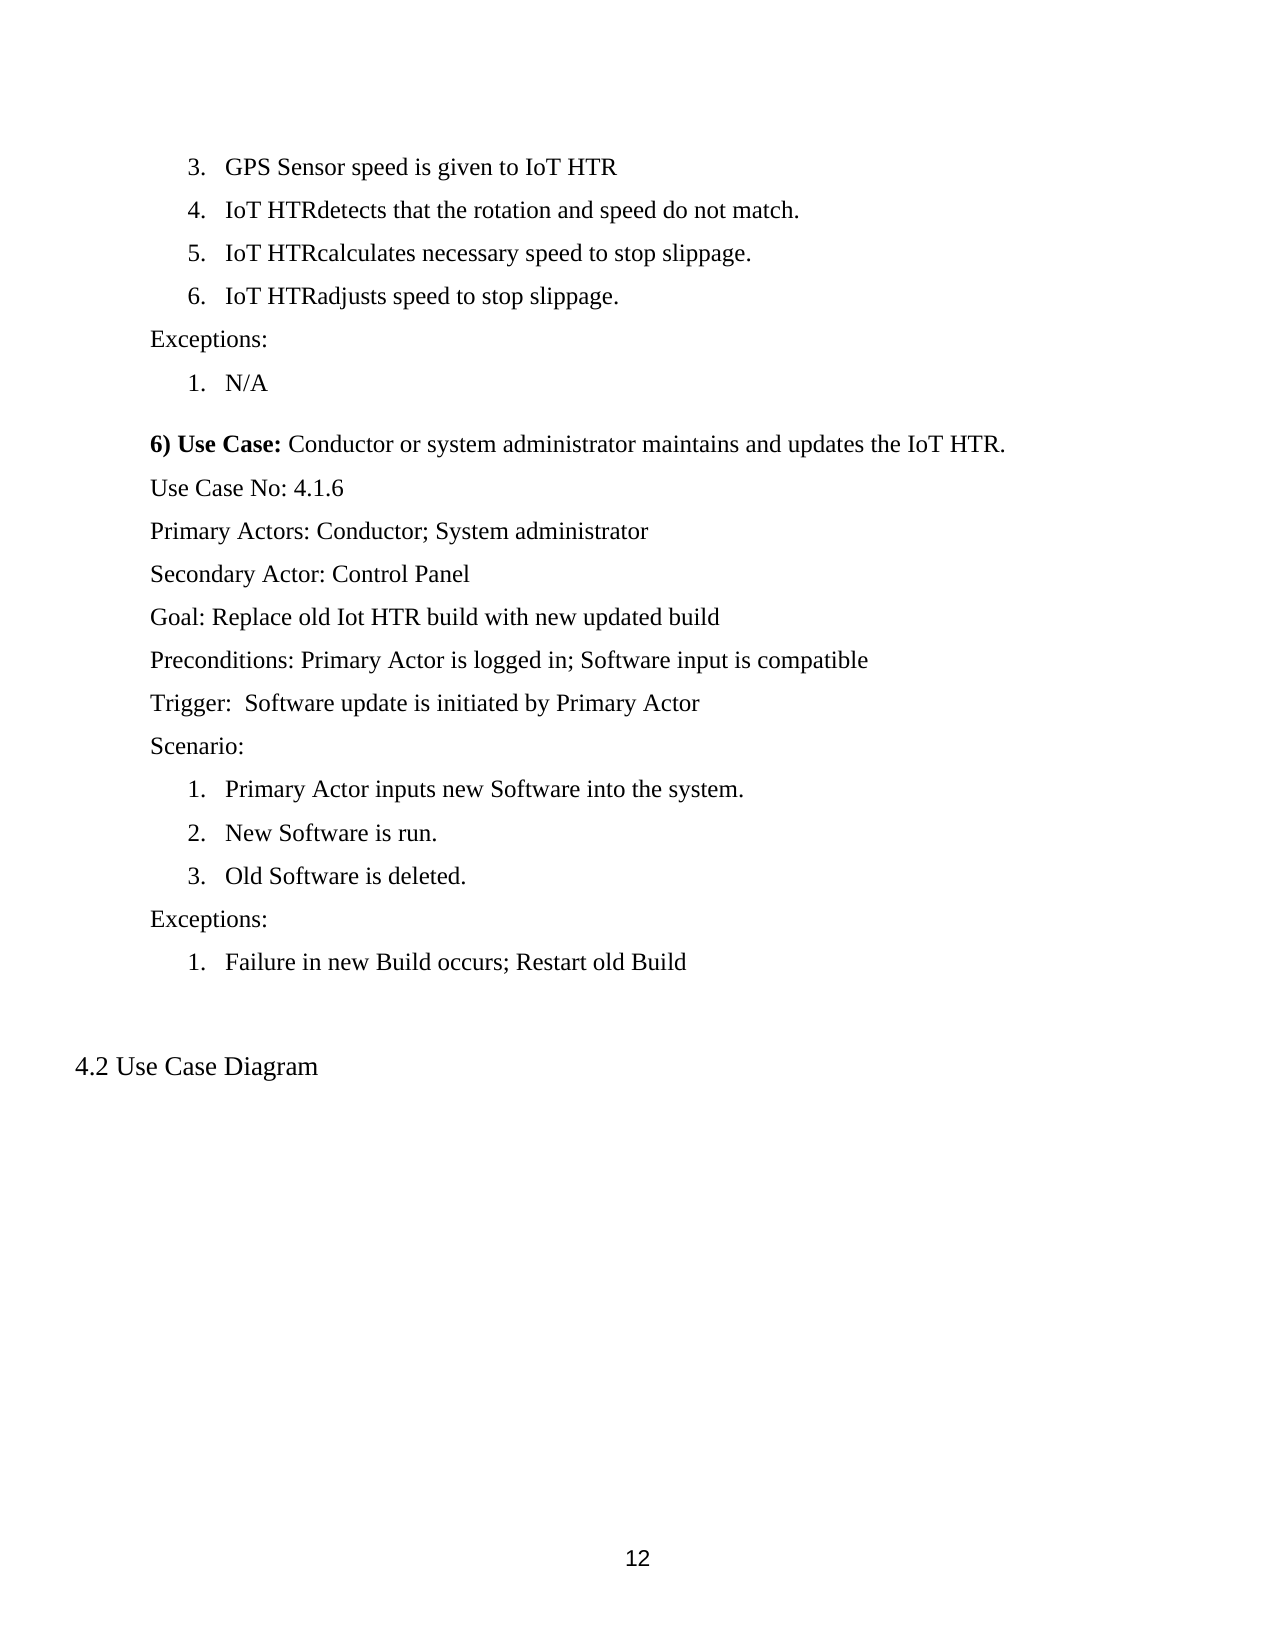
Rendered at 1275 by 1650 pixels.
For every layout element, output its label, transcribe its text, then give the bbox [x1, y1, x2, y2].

list GPS Sensor speed is given to IoT HTR [187, 152, 1200, 181]
text Secondary Actor: Control Panel [150, 559, 1200, 588]
text 4.2 Use Case Diagram [75, 1049, 1200, 1081]
list IoT HTRcalculates necessary speed to stop slippage. [187, 238, 1200, 267]
list IoT HTRadjusts speed to stop slippage. [187, 281, 1200, 310]
text Preconditions: Primary Actor is logged in; Software input is compatible [150, 645, 1200, 674]
text Goal: Replace old Iot HTR build with new updated build [150, 602, 1200, 631]
list N/A [187, 368, 1200, 396]
list Old Software is deleted. [187, 861, 1200, 889]
list IoT HTRdetects that the rotation and speed do not match. [187, 195, 1200, 224]
text Scenario: [150, 731, 1200, 760]
text Exceptions: [150, 324, 1200, 353]
text Trigger: Software update is initiated by Primary Actor [150, 688, 1200, 717]
list Primary Actor inputs new Software into the system. [187, 774, 1200, 803]
list New Software is run. [187, 818, 1200, 846]
text 6) Use Case: Conductor or system administrator maintains and updates the IoT HTR. [75, 429, 1200, 458]
text Exceptions: [150, 904, 1200, 933]
text Use Case No: 4.1.6 [150, 473, 1200, 501]
list Failure in new Build occurs; Restart old Build [187, 947, 1200, 976]
text Primary Actors: Conductor; System administrator [150, 516, 1200, 544]
